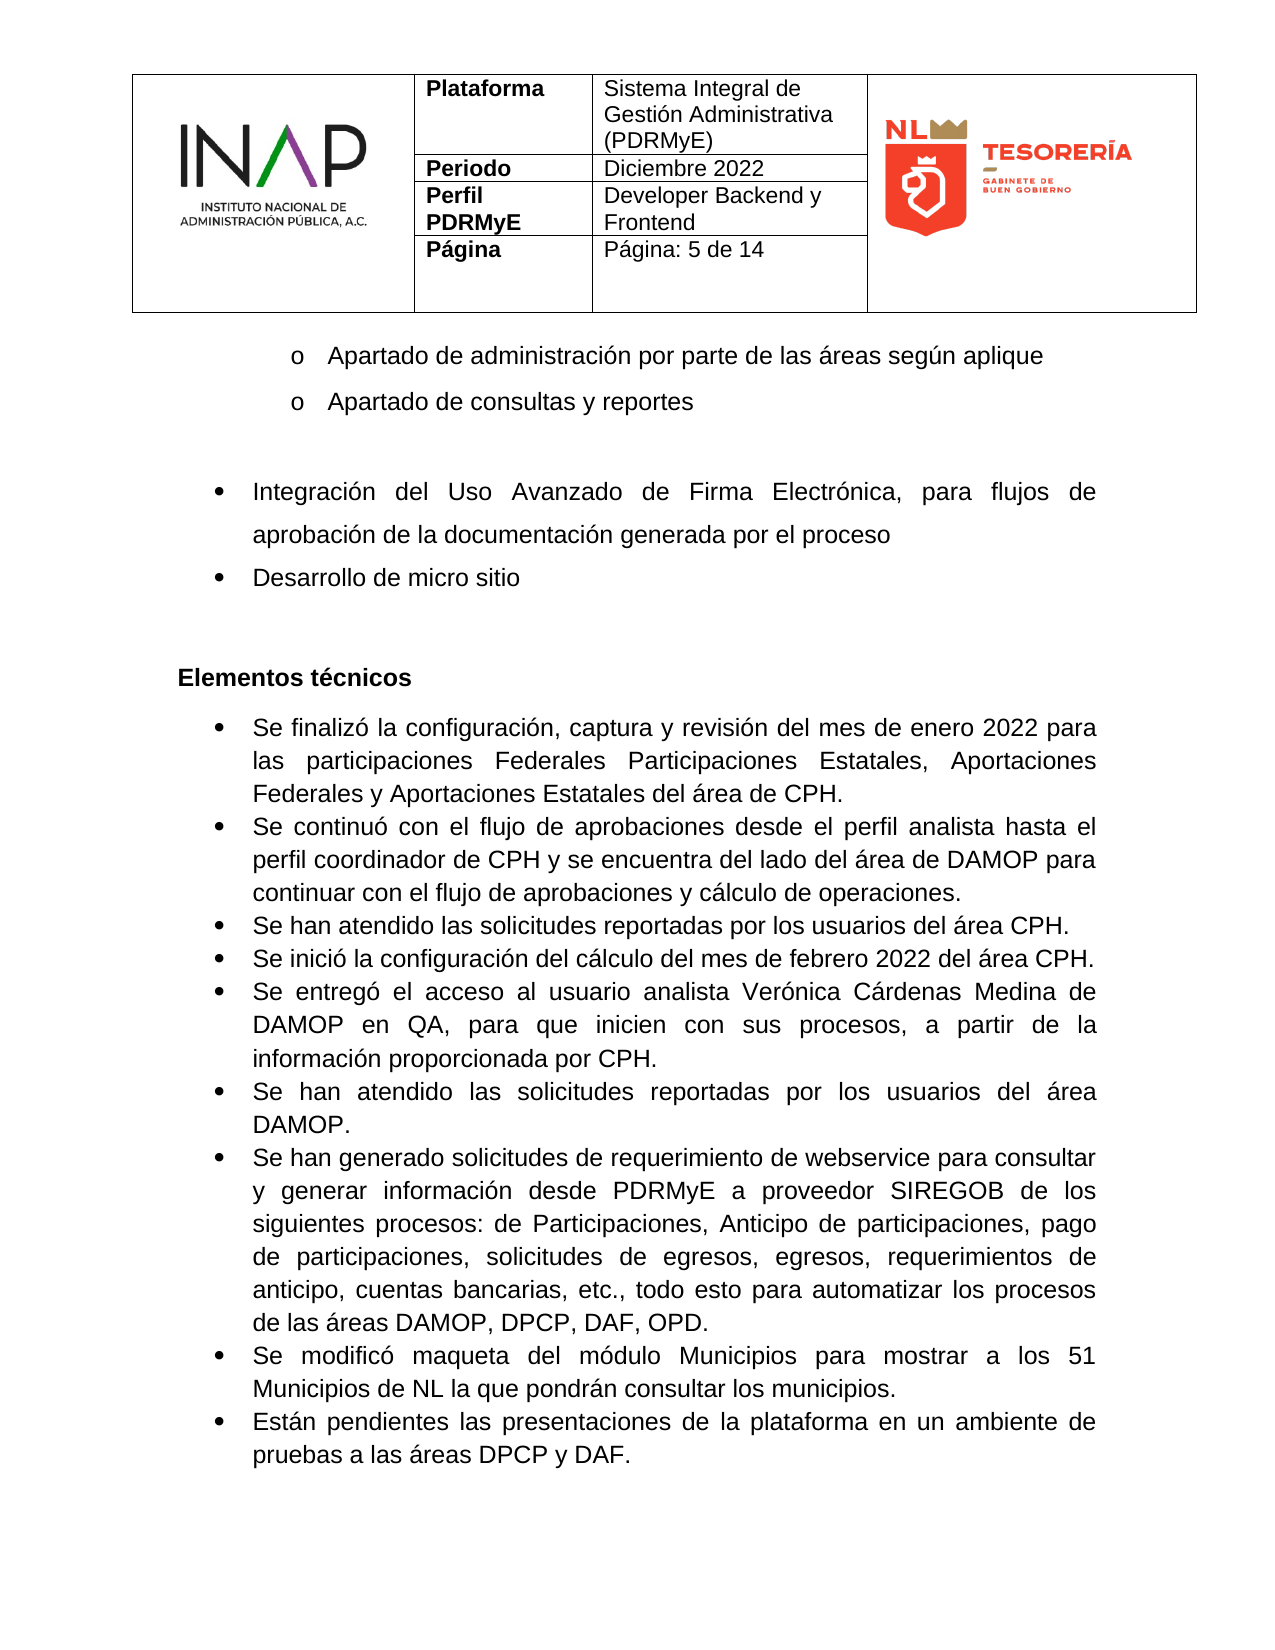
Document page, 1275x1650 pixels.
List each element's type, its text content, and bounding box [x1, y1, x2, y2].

picture [878, 117, 1135, 237]
list Se han atendido las solicitudes reportadas por los usuarios del área DAMOP. [215, 1077, 1098, 1138]
list Se finalizó la configuración, captura y revisión del mes de enero 2022 para las participaciones Federales Participaciones Estatales, Aportaciones Federales y Aportaciones Estatales del área de CPH. [215, 713, 1098, 808]
picture [143, 107, 400, 242]
list Apartado de administración por parte de las áreas según aplique [290, 341, 1098, 372]
list Se inició la configuración del cálculo del mes de febrero 2022 del área CPH. [215, 944, 1098, 973]
list Desarrollo de micro sitio [215, 563, 1098, 592]
list Se modificó maqueta del módulo Municipios para mostrar a los 51 Municipios de NL la que pondrán consultar los municipios. [215, 1341, 1098, 1403]
list Se han generado solicitudes de requerimiento de webservice para consultar y generar información desde PDRMyE a proveedor SIREGOB de los siguientes procesos: de Participaciones, Anticipo de participaciones, pago de participaciones, solicitudes de egresos, egresos, requerimientos de anticipo, cuentas bancarias, etc., todo esto para automatizar los procesos de las áreas DAMOP, DPCP, DAF, OPD. [215, 1143, 1098, 1337]
list Se han atendido las solicitudes reportadas por los usuarios del área CPH. [215, 911, 1098, 940]
subtitle Elementos técnicos [177, 663, 1098, 692]
list Se continuó con el flujo de aprobaciones desde el perfil analista hasta el perfil coordinador de CPH y se encuentra del lado del área de DAMOP para continuar con el flujo de aprobaciones y cálculo de operaciones. [215, 812, 1098, 907]
list Integración del Uso Avanzado de Firma Electrónica, para flujos de aprobación de la documentación generada por el proceso [215, 477, 1098, 549]
list Apartado de consultas y reportes [290, 387, 1098, 418]
list Se entregó el acceso al usuario analista Verónica Cárdenas Medina de DAMOP en QA, para que inicien con sus procesos, a partir de la información proporcionada por CPH. [215, 977, 1098, 1072]
list Están pendientes las presentaciones de la plataforma en un ambiente de pruebas a las áreas DPCP y DAF. [215, 1407, 1098, 1469]
